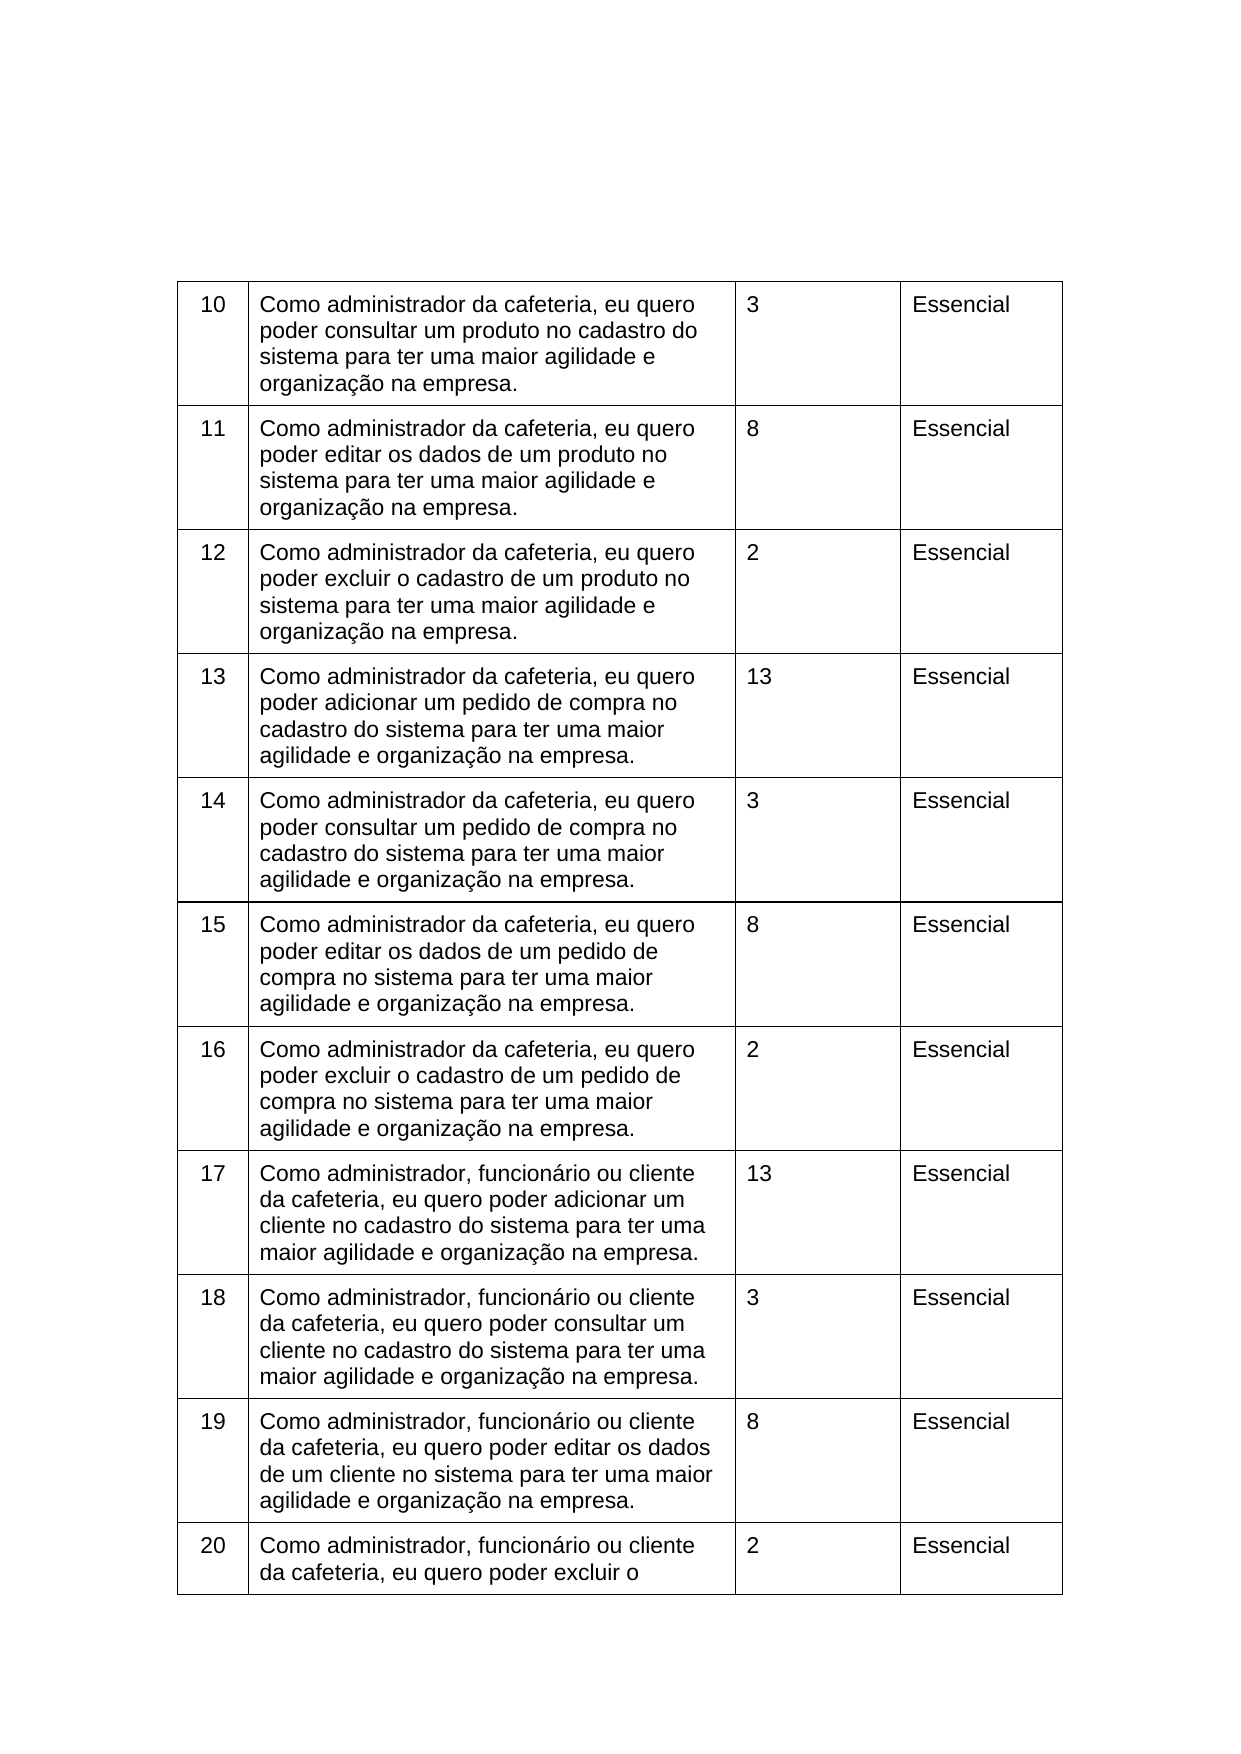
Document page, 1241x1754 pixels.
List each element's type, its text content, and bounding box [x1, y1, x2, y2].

table_cell Como administrador, funcionário ou cliente da cafeteria, eu quero poder adicionar um cliente no cadastro do sistema para ter uma maior agilidade e organização na empresa. [249, 1151, 735, 1274]
table_cell 2 [736, 1027, 900, 1150]
table_cell Essencial [901, 530, 1062, 653]
table_cell 13 [736, 1151, 900, 1274]
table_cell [249, 1523, 735, 1594]
table_cell Como administrador da cafeteria, eu quero poder consultar um produto no cadastro do sistema para ter uma maior agilidade e organização na empresa. [249, 282, 735, 405]
table_cell Essencial [901, 903, 1062, 1026]
table_cell Como administrador, funcionário ou cliente da cafeteria, eu quero poder editar os dados de um cliente no sistema para ter uma maior agilidade e organização na empresa. [249, 1399, 735, 1522]
table_cell Como administrador da cafeteria, eu quero poder excluir o cadastro de um pedido de compra no sistema para ter uma maior agilidade e organização na empresa. [249, 1027, 735, 1150]
table_cell Como administrador da cafeteria, eu quero poder editar os dados de um pedido de compra no sistema para ter uma maior agilidade e organização na empresa. [249, 903, 735, 1026]
table_cell 15 [178, 903, 248, 1026]
table_cell Essencial [901, 1275, 1062, 1398]
table_cell 11 [178, 406, 248, 529]
table_cell Essencial [901, 1027, 1062, 1150]
table_cell 3 [736, 778, 900, 901]
table_cell 18 [178, 1275, 248, 1398]
table_cell 20 [178, 1523, 248, 1594]
table_cell Essencial [901, 406, 1062, 529]
table_cell 3 [736, 1275, 900, 1398]
table_cell 12 [178, 530, 248, 653]
table_cell 2 [736, 1523, 900, 1594]
table_cell Como administrador da cafeteria, eu quero poder consultar um pedido de compra no cadastro do sistema para ter uma maior agilidade e organização na empresa. [249, 778, 735, 901]
table_cell Essencial [901, 1399, 1062, 1522]
table_cell 8 [736, 406, 900, 529]
table_cell 14 [178, 778, 248, 901]
table_cell 17 [178, 1151, 248, 1274]
table_cell Como administrador da cafeteria, eu quero poder editar os dados de um produto no sistema para ter uma maior agilidade e organização na empresa. [249, 406, 735, 529]
table_cell Essencial [901, 1523, 1062, 1594]
table_cell 13 [178, 654, 248, 777]
table_cell 13 [736, 654, 900, 777]
table_cell Como administrador da cafeteria, eu quero poder excluir o cadastro de um produto no sistema para ter uma maior agilidade e organização na empresa. [249, 530, 735, 653]
table_cell Essencial [901, 1151, 1062, 1274]
table_cell Essencial [901, 282, 1062, 405]
table_cell 19 [178, 1399, 248, 1522]
table_cell 8 [736, 1399, 900, 1522]
table_cell Como administrador da cafeteria, eu quero poder adicionar um pedido de compra no cadastro do sistema para ter uma maior agilidade e organização na empresa. [249, 654, 735, 777]
table_cell Essencial [901, 654, 1062, 777]
table_cell 3 [736, 282, 900, 405]
table_cell 10 [178, 282, 248, 405]
table_cell Como administrador, funcionário ou cliente da cafeteria, eu quero poder consultar um cliente no cadastro do sistema para ter uma maior agilidade e organização na empresa. [249, 1275, 735, 1398]
table_cell Essencial [901, 778, 1062, 901]
table_cell 2 [736, 530, 900, 653]
table_cell 16 [178, 1027, 248, 1150]
table_cell 8 [736, 903, 900, 1026]
